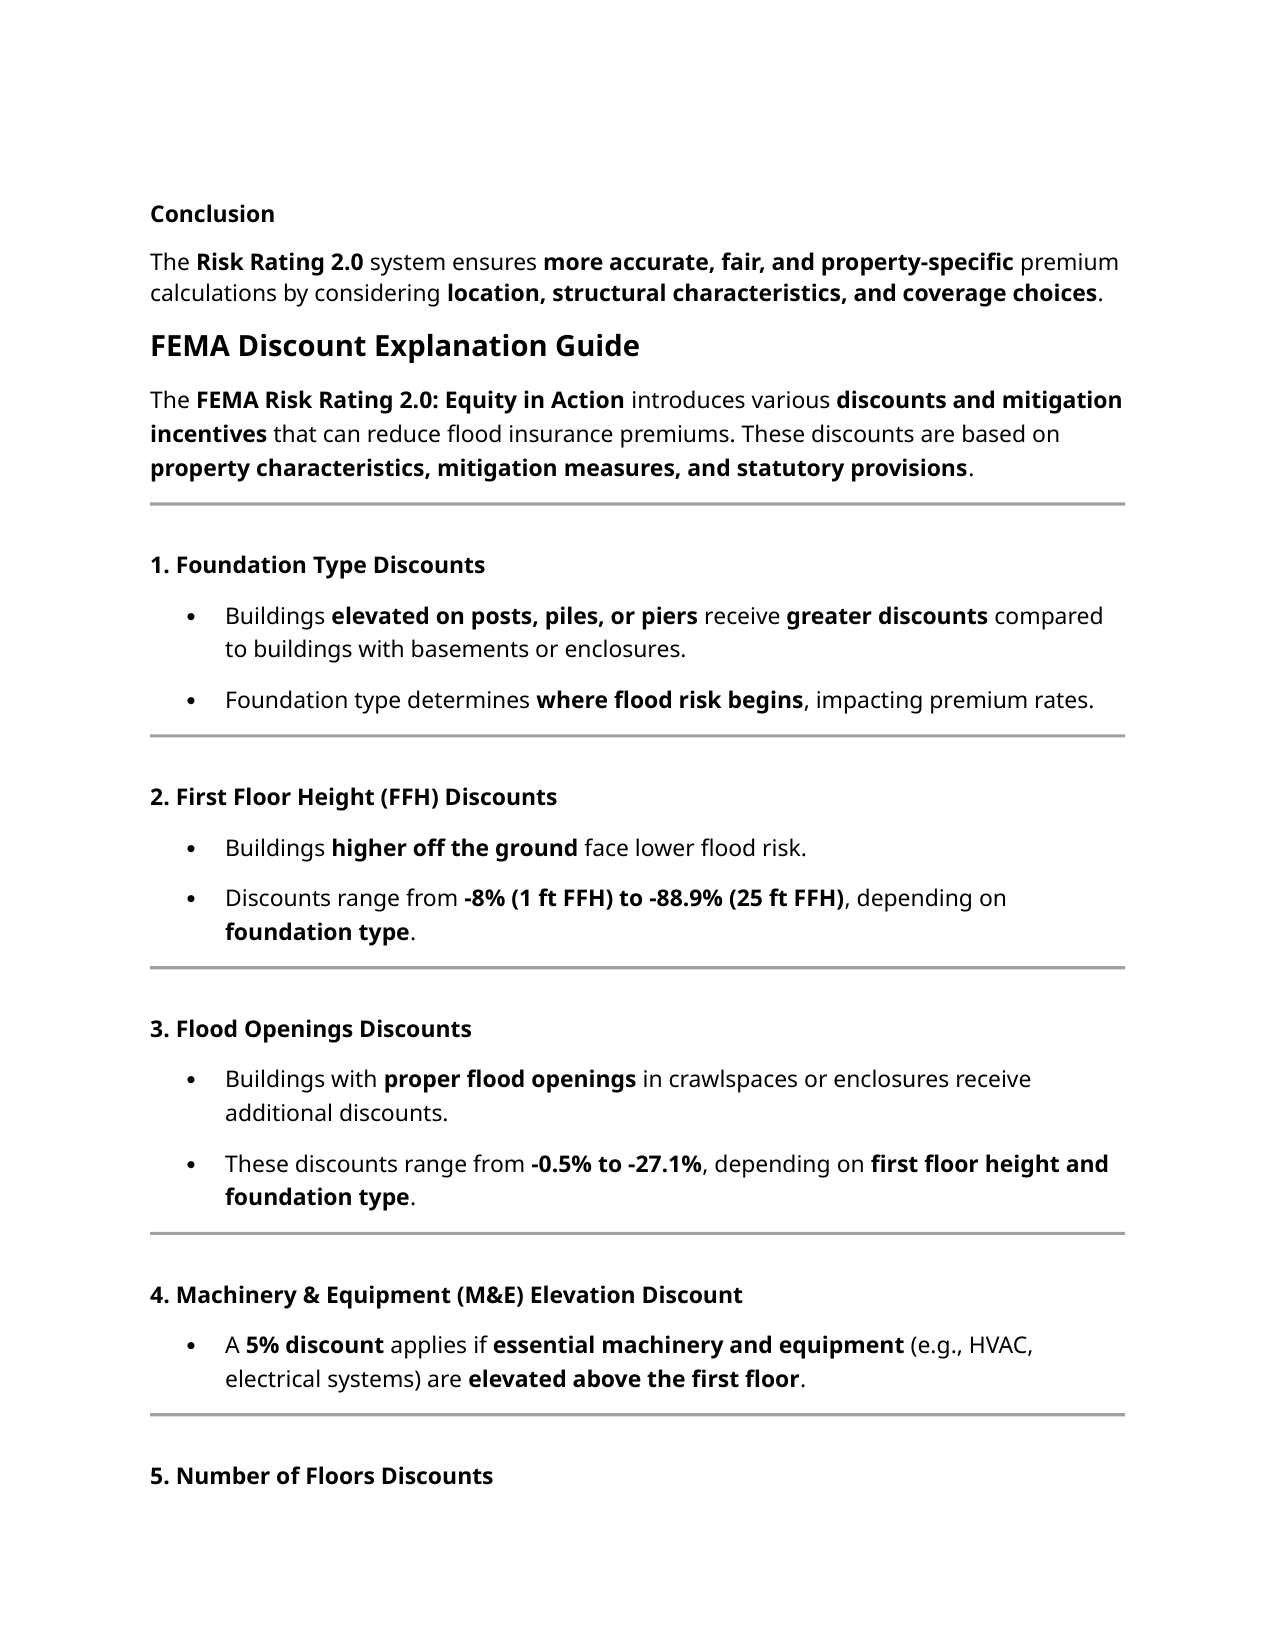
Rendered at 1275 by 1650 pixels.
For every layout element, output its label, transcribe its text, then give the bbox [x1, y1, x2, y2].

text 5. Number of Floors Discounts [150, 1460, 1125, 1491]
text FEMA Discount Explanation Guide [150, 325, 1125, 365]
text 4. Machinery & Equipment (M&E) Elevation Discount [150, 1279, 1125, 1310]
list Foundation type determines where flood risk begins, impacting premium rates. [187, 684, 1125, 715]
text 1. Foundation Type Discounts [150, 549, 1125, 581]
list A 5% discount applies if essential machinery and equipment (e.g., HVAC, electrical systems) are elevated above the first floor. [187, 1329, 1125, 1394]
list These discounts range from -0.5% to -27.1%, depending on first floor height and foundation type. [187, 1148, 1125, 1213]
text Conclusion [150, 198, 1125, 229]
list Buildings higher off the ground face lower flood risk. [187, 832, 1125, 863]
text The FEMA Risk Rating 2.0: Equity in Action introduces various discounts and mitigation incentives that can reduce flood insurance premiums. These discounts are based on property characteristics, mitigation measures, and statutory provisions. [150, 384, 1125, 483]
list Buildings elevated on posts, piles, or piers receive greater discounts compared to buildings with basements or enclosures. [187, 600, 1125, 665]
list Discounts range from -8% (1 ft FFH) to -88.9% (25 ft FFH), depending on foundation type. [187, 882, 1125, 947]
text 2. First Floor Height (FFH) Discounts [150, 781, 1125, 812]
text The Risk Rating 2.0 system ensures more accurate, fair, and property-specific premium calculations by considering location, structural characteristics, and coverage choices. [150, 246, 1125, 308]
list Buildings with proper flood openings in crawlspaces or enclosures receive additional discounts. [187, 1063, 1125, 1128]
text 3. Flood Openings Discounts [150, 1013, 1125, 1044]
